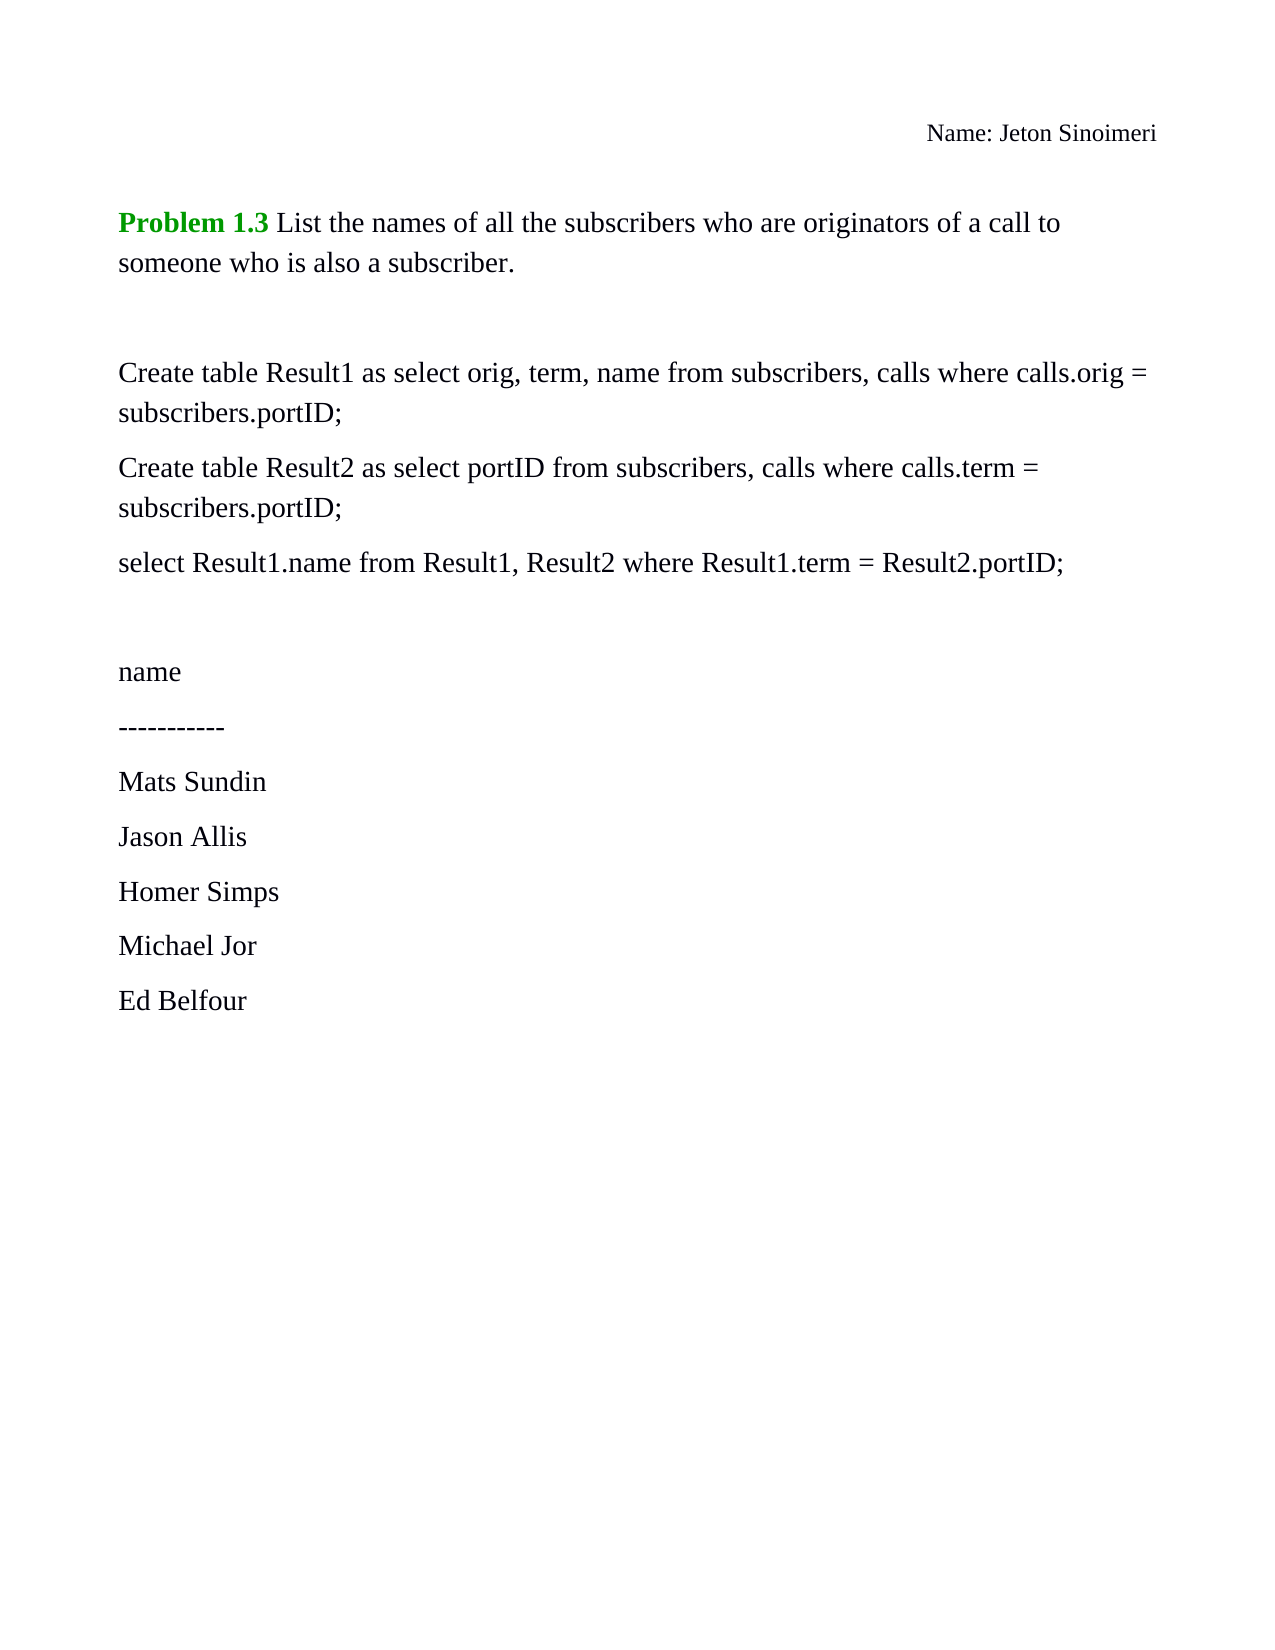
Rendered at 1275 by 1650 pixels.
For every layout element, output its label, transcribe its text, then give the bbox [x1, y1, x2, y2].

text ----------- [118, 709, 1157, 743]
text Create table Result1 as select orig, term, name from subscribers, calls where calls.orig = subscribers.portID; [118, 355, 1157, 429]
text Jason Allis [118, 819, 1157, 852]
text select Result1.name from Result1, Result2 where Result1.term = Result2.portID; [118, 545, 1157, 578]
text Create table Result2 as select portID from subscribers, calls where calls.term = subscribers.portID; [118, 450, 1157, 524]
text Problem 1.3 List the names of all the subscribers who are originators of a call to someone who is also a subscriber. [118, 205, 1157, 279]
text Mats Sundin [118, 764, 1157, 798]
text name [118, 654, 1157, 688]
text Homer Simps [118, 874, 1157, 907]
text Ed Belfour [118, 983, 1157, 1017]
text Michael Jor [118, 928, 1157, 962]
